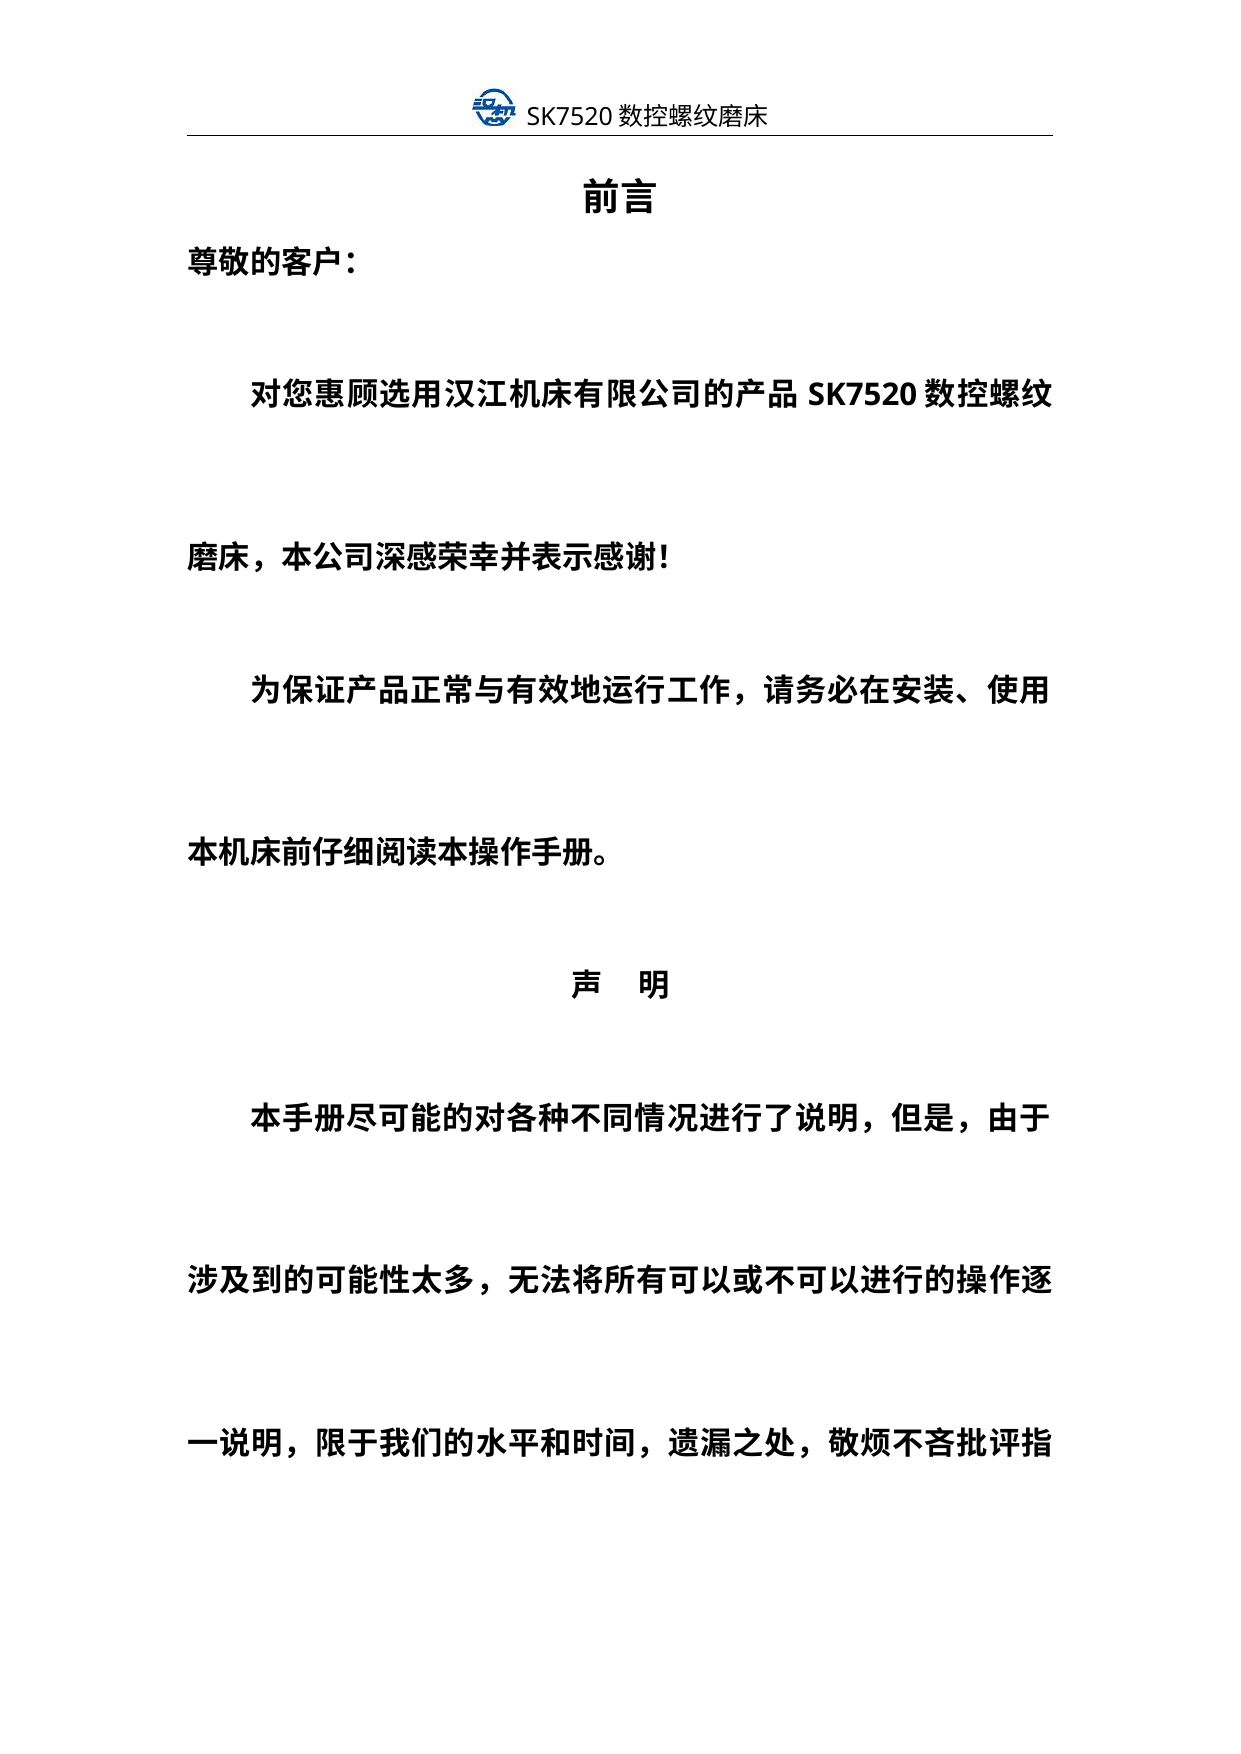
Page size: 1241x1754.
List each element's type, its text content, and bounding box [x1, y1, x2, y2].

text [187, 1083, 1053, 1473]
text 对您惠顾选用汉江机床有限公司的产品SK7520数控螺纹磨床，本公司深感荣幸并表示感谢！ [187, 360, 1053, 587]
picture [472, 88, 516, 126]
text 前言 [187, 162, 1053, 227]
text 声 明 [187, 950, 1053, 1015]
text 为保证产品正常与有效地运行工作，请务必在安装、使用本机床前仔细阅读本操作手册。 [187, 655, 1053, 883]
text 尊敬的客户： [187, 227, 1053, 292]
